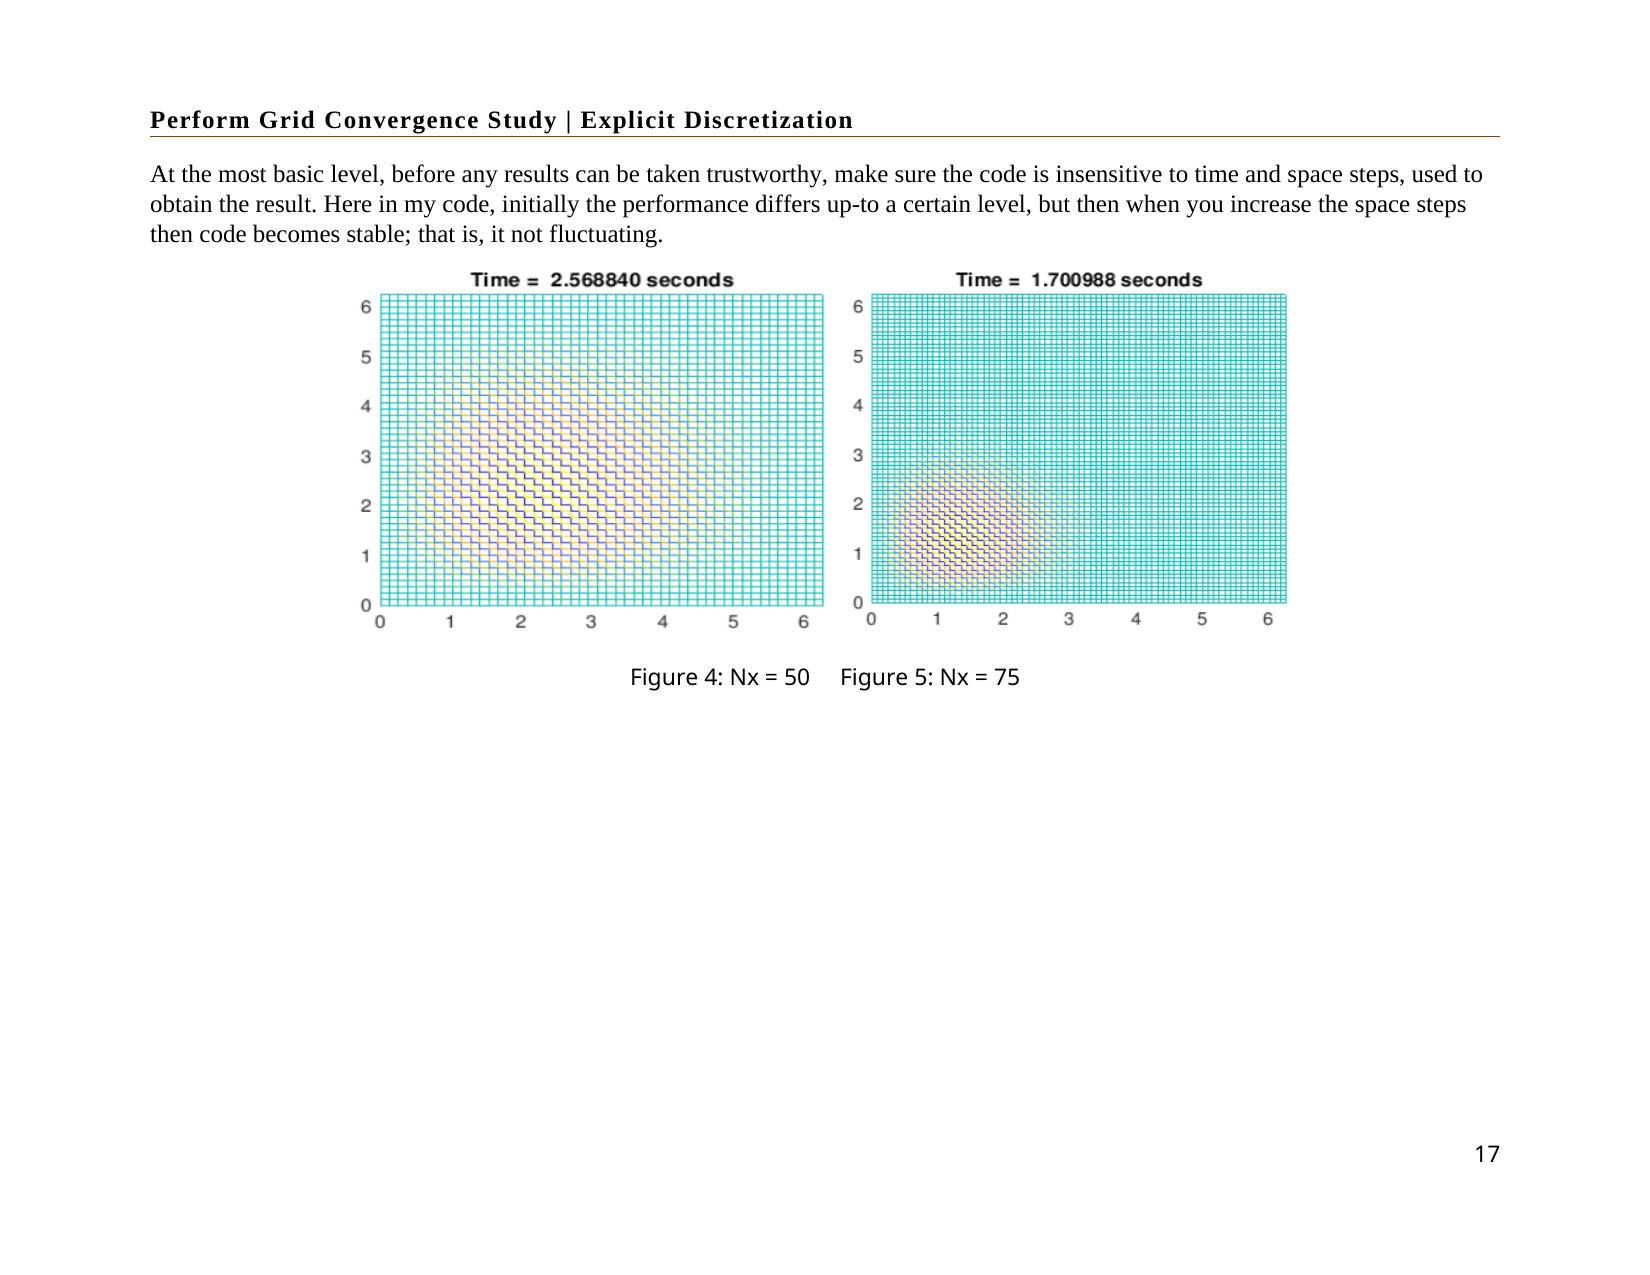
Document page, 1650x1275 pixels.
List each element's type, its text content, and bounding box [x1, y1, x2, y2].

text Figure 4: Nx = 50 Figure 5: Nx = 75 [150, 661, 1500, 692]
subtitle Perform Grid Convergence Study | Explicit Discretization [150, 105, 1500, 136]
picture [352, 270, 1298, 639]
text At the most basic level, before any results can be taken trustworthy, make sure the code is insensitive to time and space steps, used to obtain the result. Here in my code, initially the performance differs up-to a certain level, but then when you increase the space steps then code becomes stable; that is, it not fluctuating. [150, 159, 1500, 248]
